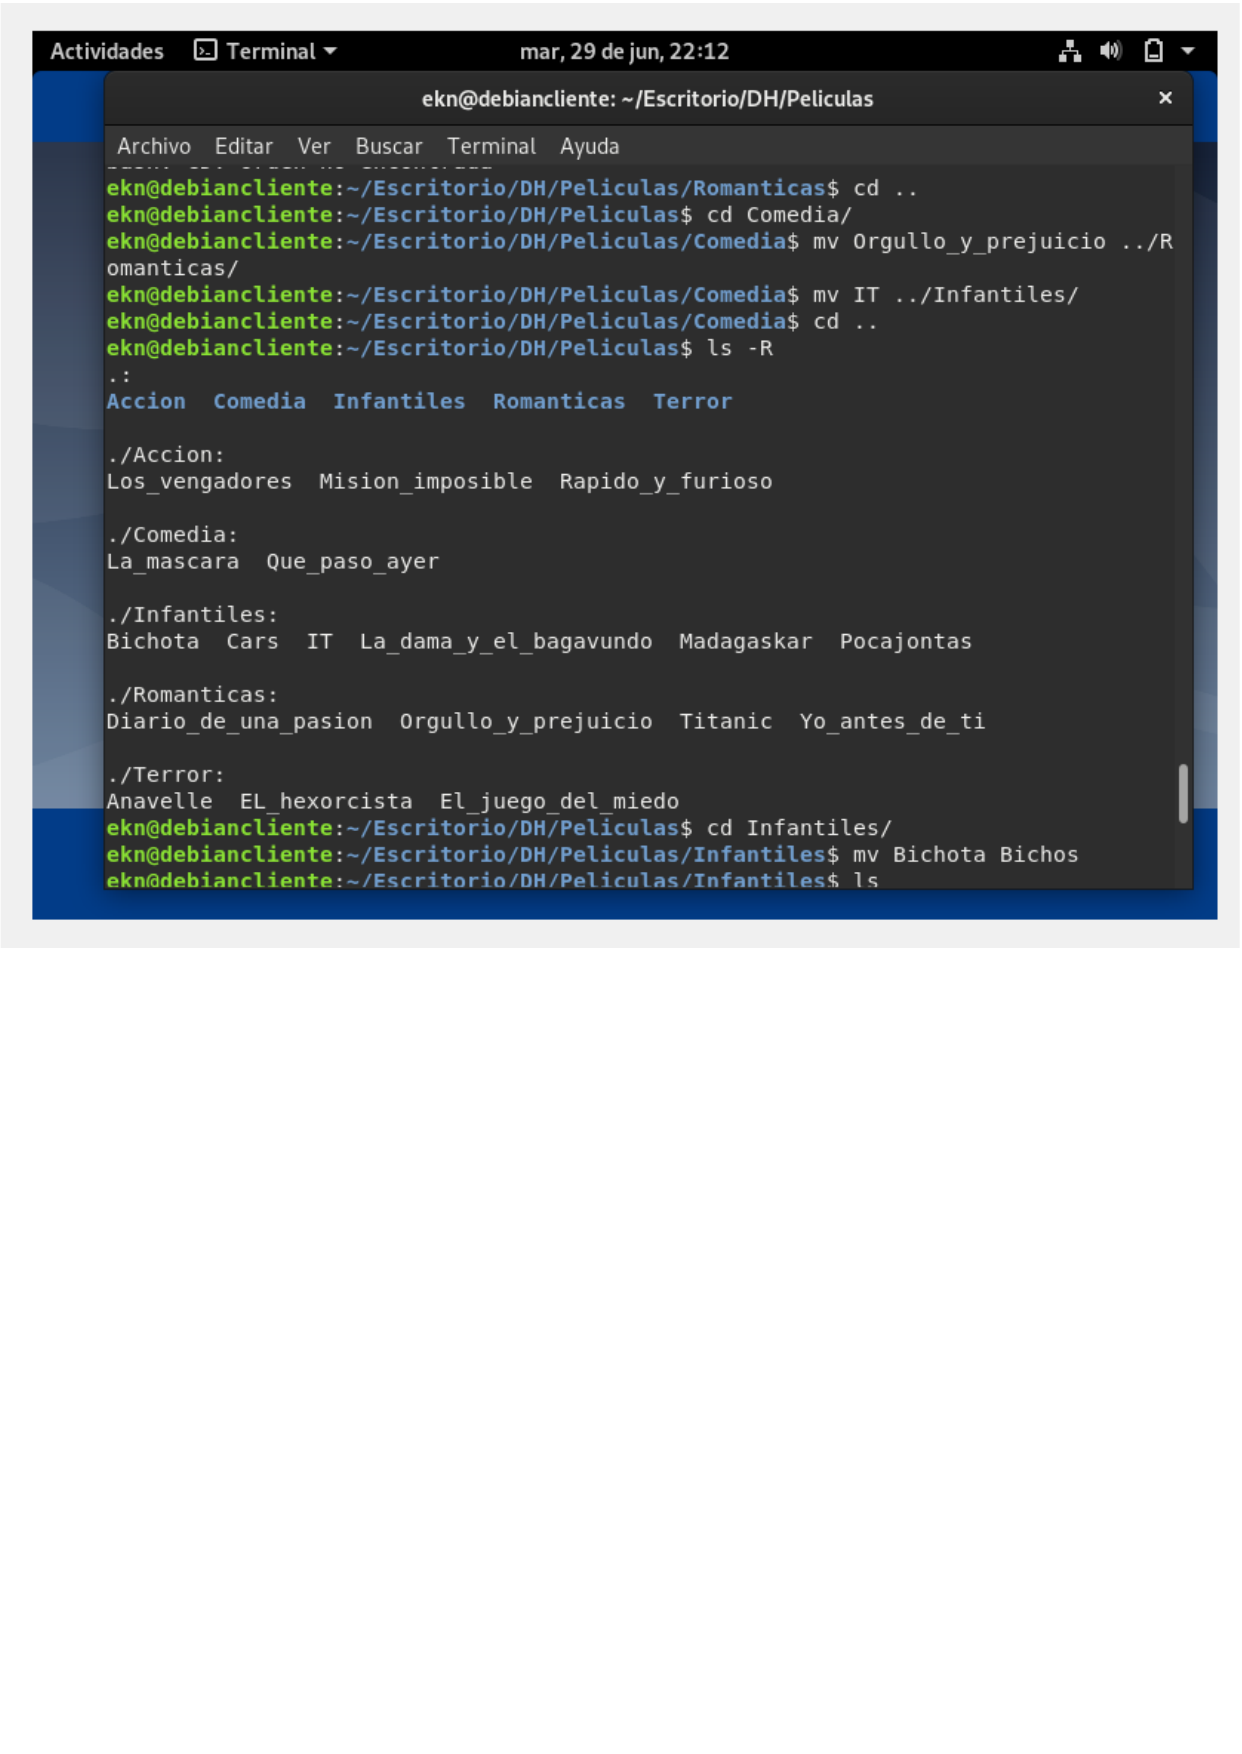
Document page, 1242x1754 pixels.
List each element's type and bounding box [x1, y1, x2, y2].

picture [0, 3, 1240, 948]
